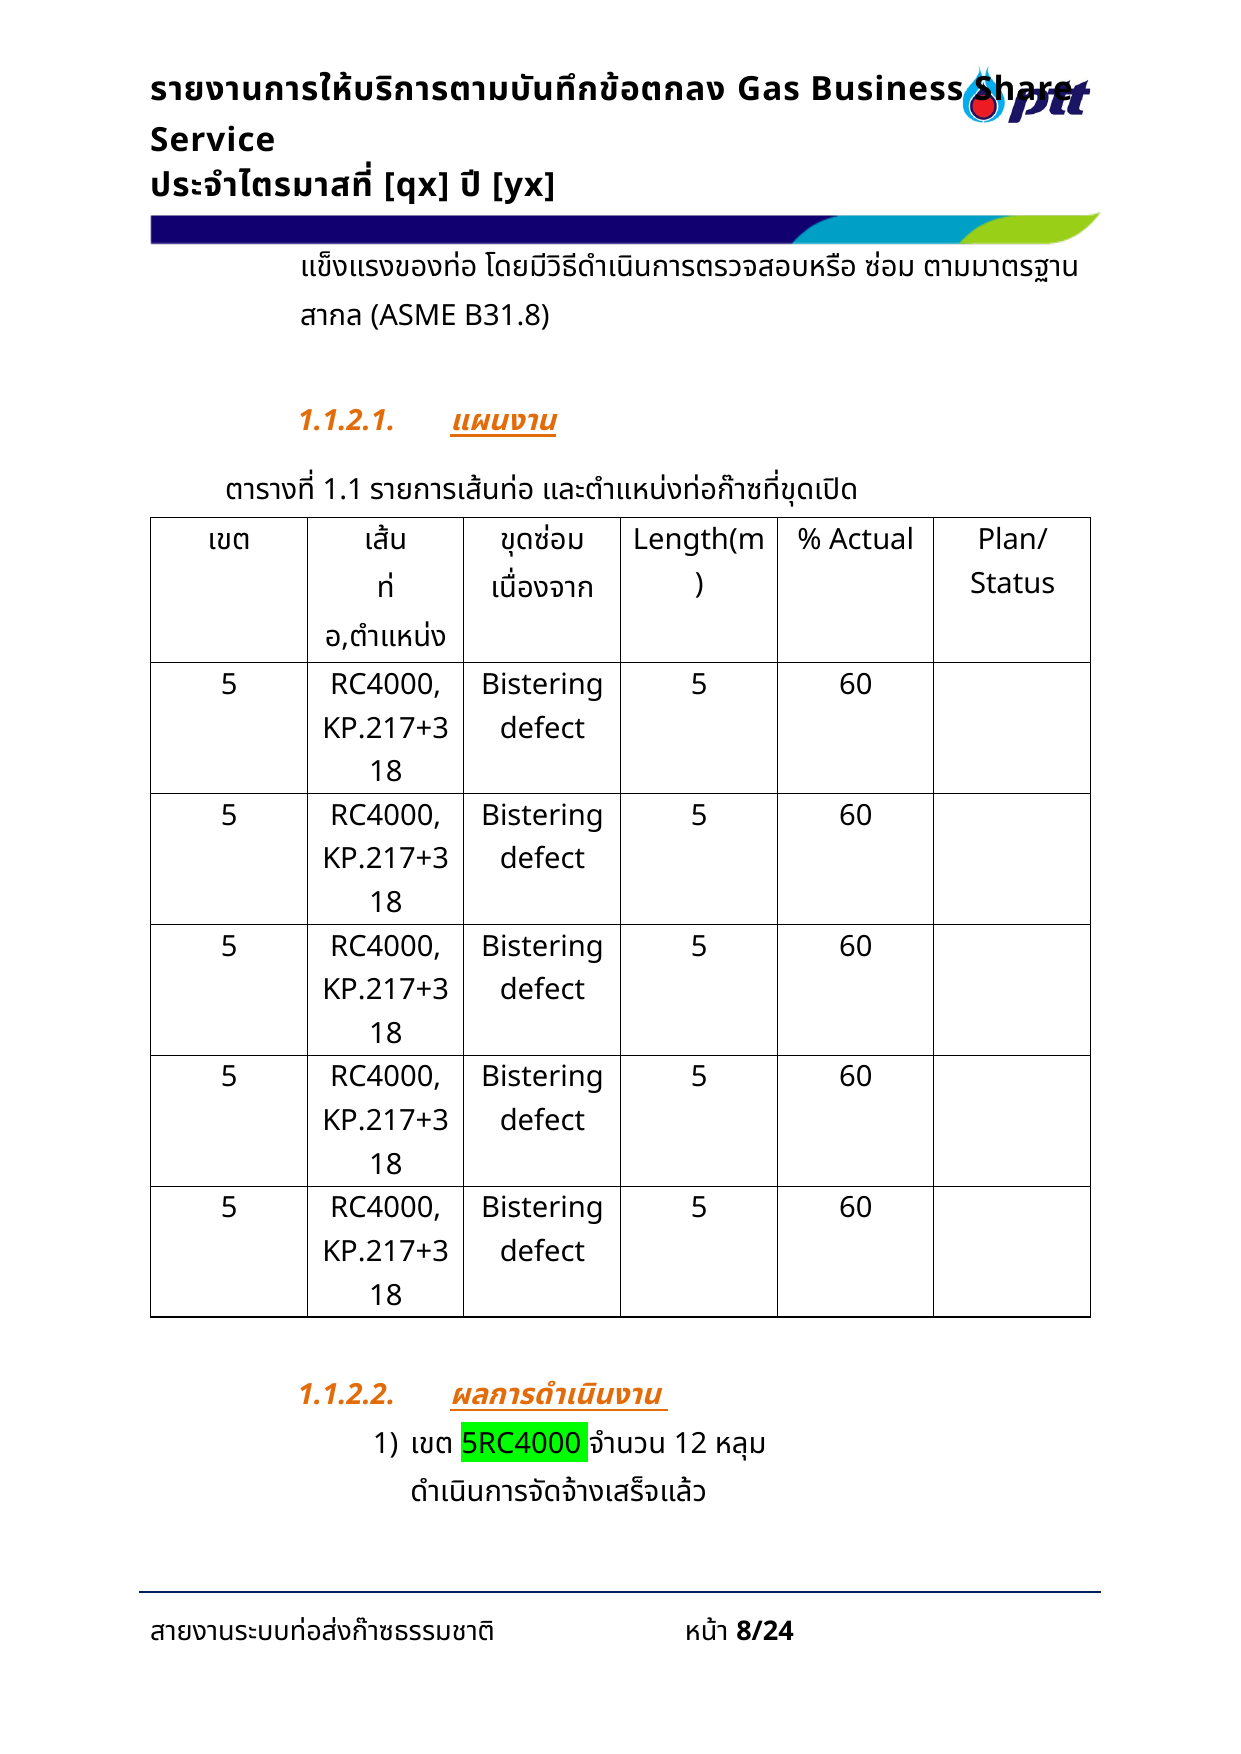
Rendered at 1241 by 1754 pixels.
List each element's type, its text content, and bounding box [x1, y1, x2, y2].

table_cell Bistering defect [464, 794, 620, 924]
table_cell 5 [621, 1187, 777, 1316]
table_header Length(m) [621, 518, 777, 662]
table_cell 60 [778, 794, 933, 924]
table_cell 5 [151, 663, 307, 793]
text ตารางที่ 1.1รายการเส้นท่อ และตำแหน่งท่อก๊าซที่ขุดเปิด [150, 468, 1090, 513]
table_cell Bistering defect [464, 663, 620, 793]
table_cell RC4000, KP.217+318 [308, 925, 463, 1055]
table_cell [934, 794, 1090, 924]
table_cell 60 [778, 925, 933, 1055]
table_cell [934, 1056, 1090, 1186]
picture [962, 65, 1091, 123]
table_cell RC4000, KP.217+318 [308, 1187, 463, 1316]
table_header Plan/Status [934, 518, 1090, 662]
table_cell 5 [151, 794, 307, 924]
table_cell RC4000, KP.217+318 [308, 1056, 463, 1186]
table_cell Bistering defect [464, 1056, 620, 1186]
table_cell RC4000, KP.217+318 [308, 663, 463, 793]
table_header เส้นท่อ,ตำแหน่ง [308, 518, 463, 662]
table_header ขุดซ่อมเนื่องจาก [464, 518, 620, 662]
list ผลการดำเนินงาน [298, 1373, 1090, 1418]
list ดำเนินการจัดจ้างเสร็จแล้ว [410, 1471, 1090, 1515]
table_cell 60 [778, 1056, 933, 1186]
table_cell 5 [621, 663, 777, 793]
table_cell Bistering defect [464, 925, 620, 1055]
table_cell 5 [151, 1056, 307, 1186]
table_cell 60 [778, 1187, 933, 1316]
table_cell [934, 1187, 1090, 1316]
table_cell [934, 663, 1090, 793]
list แผนงาน [298, 399, 1090, 443]
table_cell [934, 925, 1090, 1055]
table_cell RC4000, KP.217+318 [308, 794, 463, 924]
table_cell 5 [151, 925, 307, 1055]
table_cell 60 [778, 663, 933, 793]
table_cell 5 [151, 1187, 307, 1316]
list เขต 5RC4000 จำนวน 12 หลุม [373, 1422, 1090, 1466]
table_cell 5 [621, 1056, 777, 1186]
table_header เขต [151, 518, 307, 662]
table_header % Actual [778, 518, 933, 662]
table_cell Bistering defect [464, 1187, 620, 1316]
table_cell 5 [621, 794, 777, 924]
table_cell 5 [621, 925, 777, 1055]
picture [150, 211, 1102, 246]
